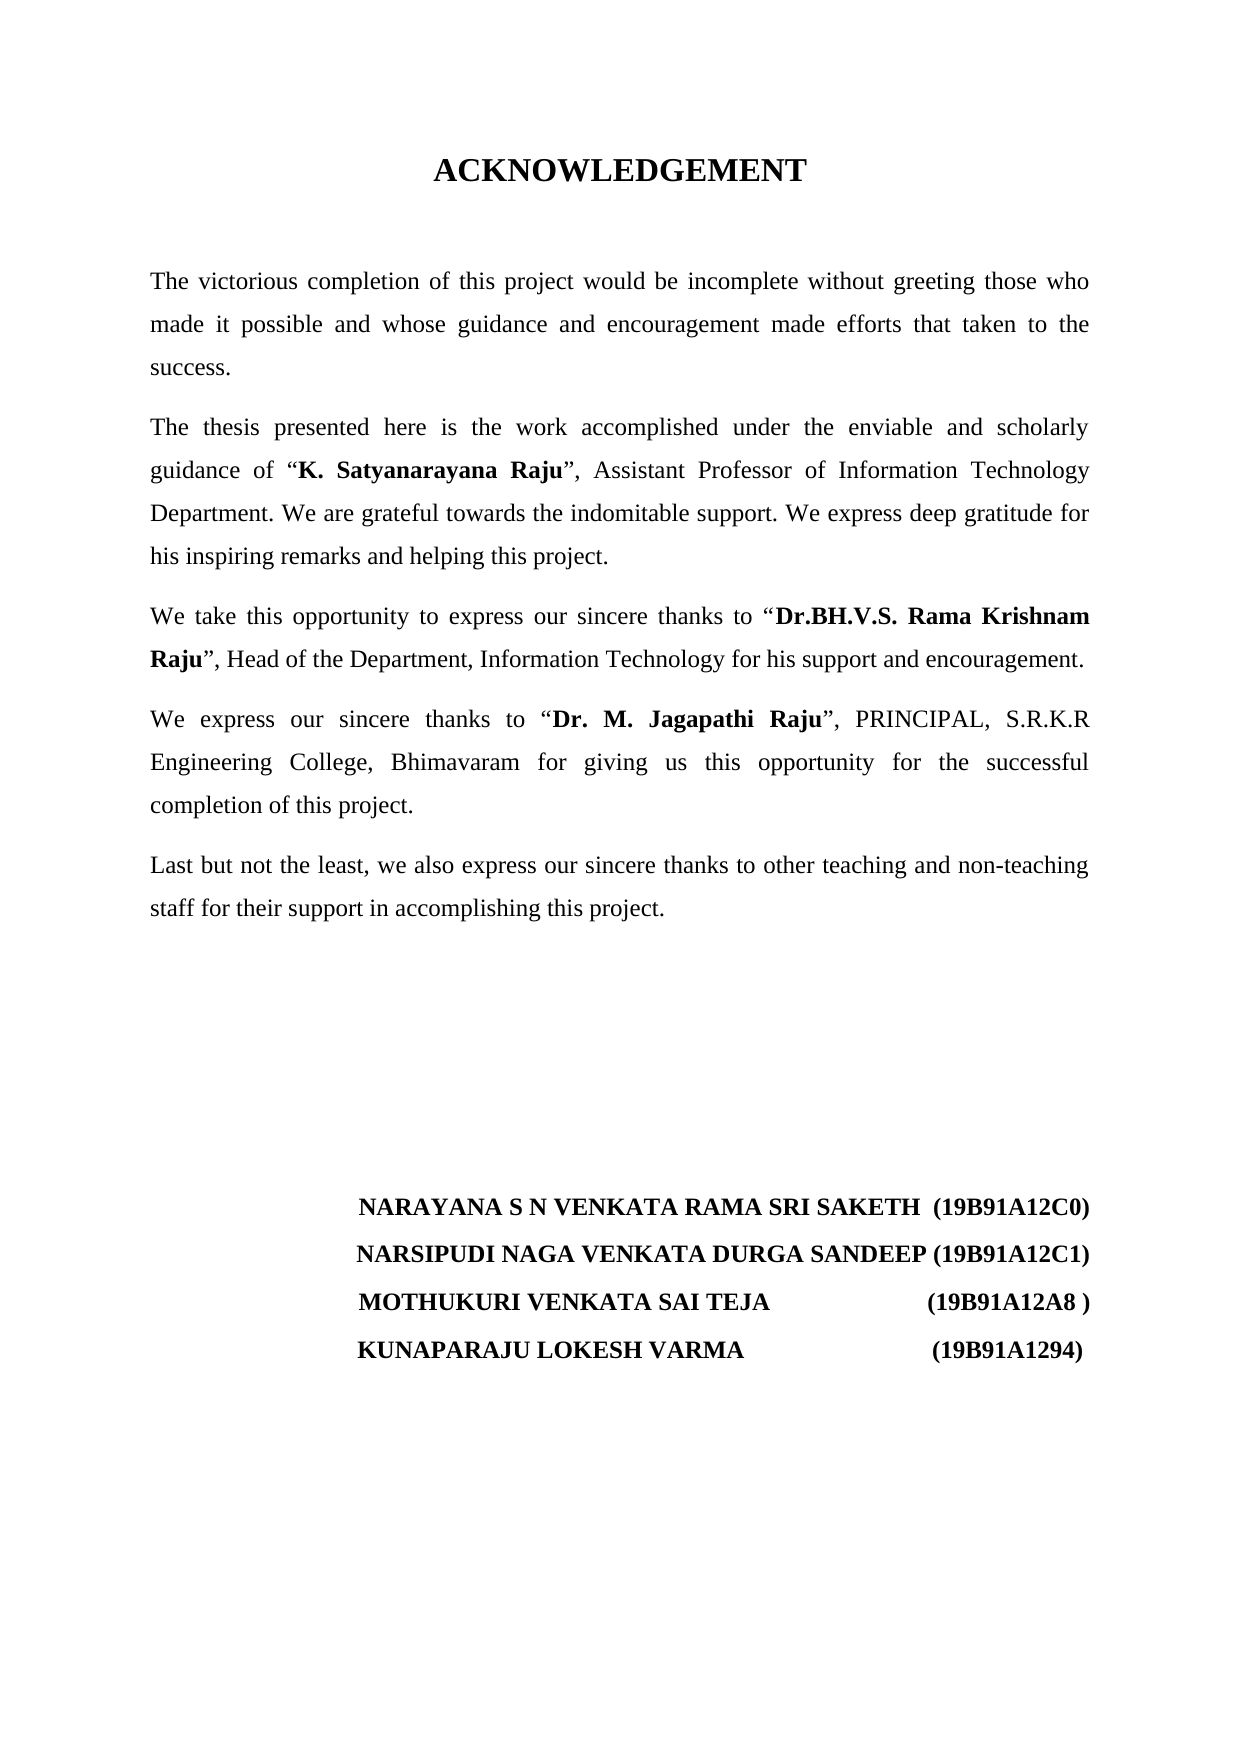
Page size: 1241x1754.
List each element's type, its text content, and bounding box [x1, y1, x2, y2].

text NARSIPUDI NAGA VENKATA DURGA SANDEEP (19B91A12C1) [150, 1239, 1090, 1268]
text The victorious completion of this project would be incomplete without greeting those who made it possible and whose guidance and encouragement made efforts that taken to the success. [150, 266, 1090, 381]
text The thesis presented here is the work accomplished under the enviable and scholarly guidance of “K. Satyanarayana Raju”, Assistant Professor of Information Technology Department. We are grateful towards the indomitable support. We express deep gratitude for his inspiring remarks and helping this project. [150, 412, 1090, 570]
text MOTHUKURI VENKATA SAI TEJA (19B91A12A8 ) [150, 1287, 1090, 1316]
text Last but not the least, we also express our sincere thanks to other teaching and non-teaching staff for their support in accomplishing this project. [150, 850, 1090, 922]
text We take this opportunity to express our sincere thanks to “Dr.BH.V.S. Rama Krishnam Raju”, Head of the Department, Information Technology for his support and encouragement. [150, 601, 1090, 673]
text NARAYANA S N VENKATA RAMA SRI SAKETH (19B91A12C0) [150, 1192, 1090, 1220]
text We express our sincere thanks to “Dr. M. Jagapathi Raju”, PRINCIPAL, S.R.K.R Engineering College, Bhimavaram for giving us this opportunity for the successful completion of this project. [150, 704, 1090, 819]
text ACKNOWLEDGEMENT [150, 150, 1090, 188]
text KUNAPARAJU LOKESH VARMA (19B91A1294) [150, 1335, 1090, 1363]
